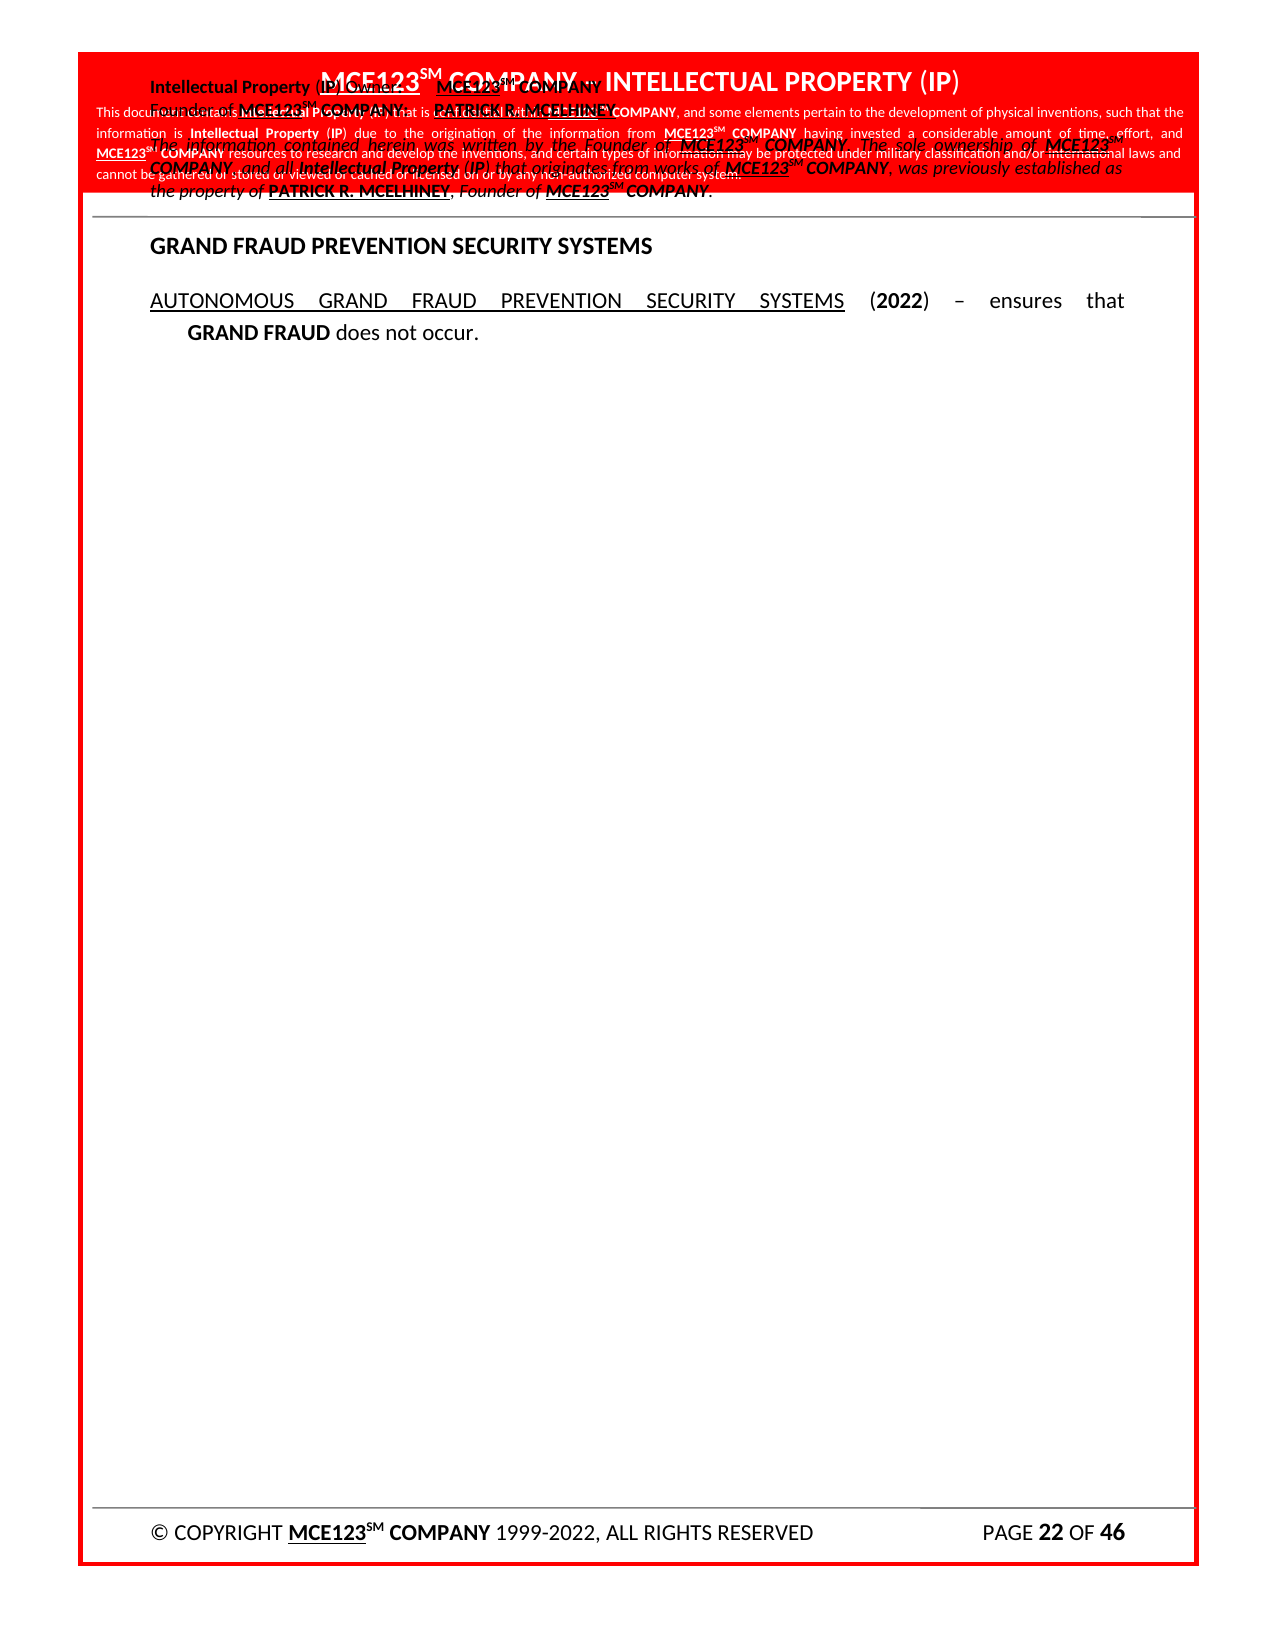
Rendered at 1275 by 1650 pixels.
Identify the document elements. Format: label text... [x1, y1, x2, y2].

text AUTONOMOUS GRAND FRAUD PREVENTION SECURITY SYSTEMS (2022) – ensures that GRAND FRAUD does not occur. [150, 286, 1125, 346]
text GRAND FRAUD PREVENTION SECURITY SYSTEMS [150, 230, 1125, 261]
